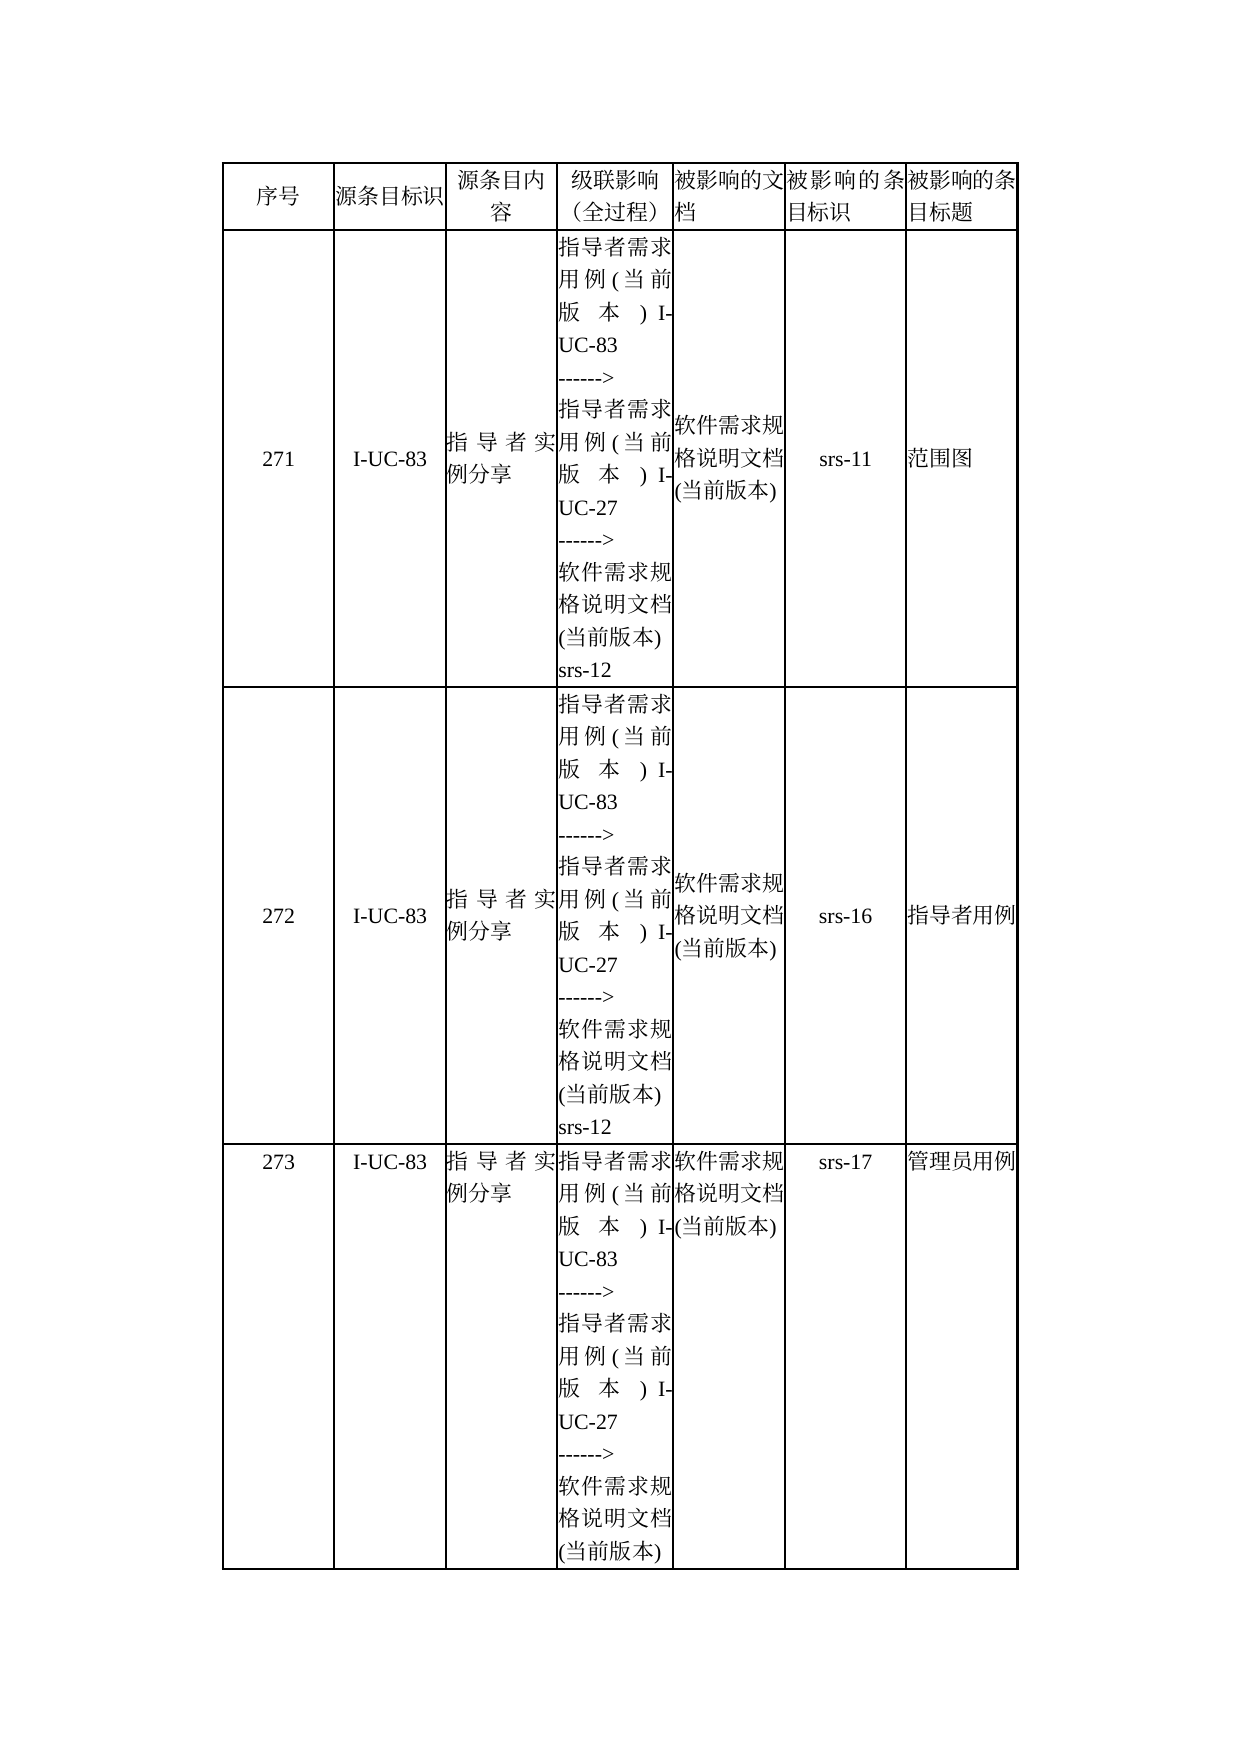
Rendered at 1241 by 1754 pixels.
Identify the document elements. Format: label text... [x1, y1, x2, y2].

table_cell 范围图 [907, 231, 1016, 686]
table_header 源条目内容 [447, 164, 556, 229]
table_header 源条目标识 [335, 164, 445, 229]
table_cell 软件需求规格说明文档 (当前版本) [674, 231, 784, 686]
table_cell 271 [224, 231, 333, 686]
table_cell 指导者需求用例(当前版本) I-UC-83 ------> 指导者需求用例(当前版本) I-UC-27 ------> 软件需求规格说明文档(当前版本) srs-12 [558, 688, 672, 1143]
table_cell 272 [224, 688, 333, 1143]
table_header 被影响的文档 [674, 164, 784, 229]
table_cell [558, 1145, 672, 1568]
table_header 被影响的条目标识 [786, 164, 905, 229]
table_cell 指导者实例分享 [447, 688, 556, 1143]
table_cell srs-16 [786, 688, 905, 1143]
table_cell srs-17 [786, 1145, 905, 1568]
table_cell I-UC-83 [335, 231, 445, 686]
table_header 序号 [224, 164, 333, 229]
table_cell 软件需求规格说明文档 (当前版本) [674, 1145, 784, 1568]
table_cell srs-11 [786, 231, 905, 686]
table_cell 273 [224, 1145, 333, 1568]
table_cell I-UC-83 [335, 688, 445, 1143]
table_cell 指导者实例分享 [447, 1145, 556, 1568]
table_header 被影响的条目标题 [907, 164, 1016, 229]
table_cell 管理员用例 [907, 1145, 1016, 1568]
table_cell 指导者实例分享 [447, 231, 556, 686]
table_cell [558, 231, 672, 686]
table_cell I-UC-83 [335, 1145, 445, 1568]
table_cell 软件需求规格说明文档 (当前版本) [674, 688, 784, 1143]
table_cell 指导者用例 [907, 688, 1016, 1143]
table_header 级联影响（全过程） [558, 164, 672, 229]
